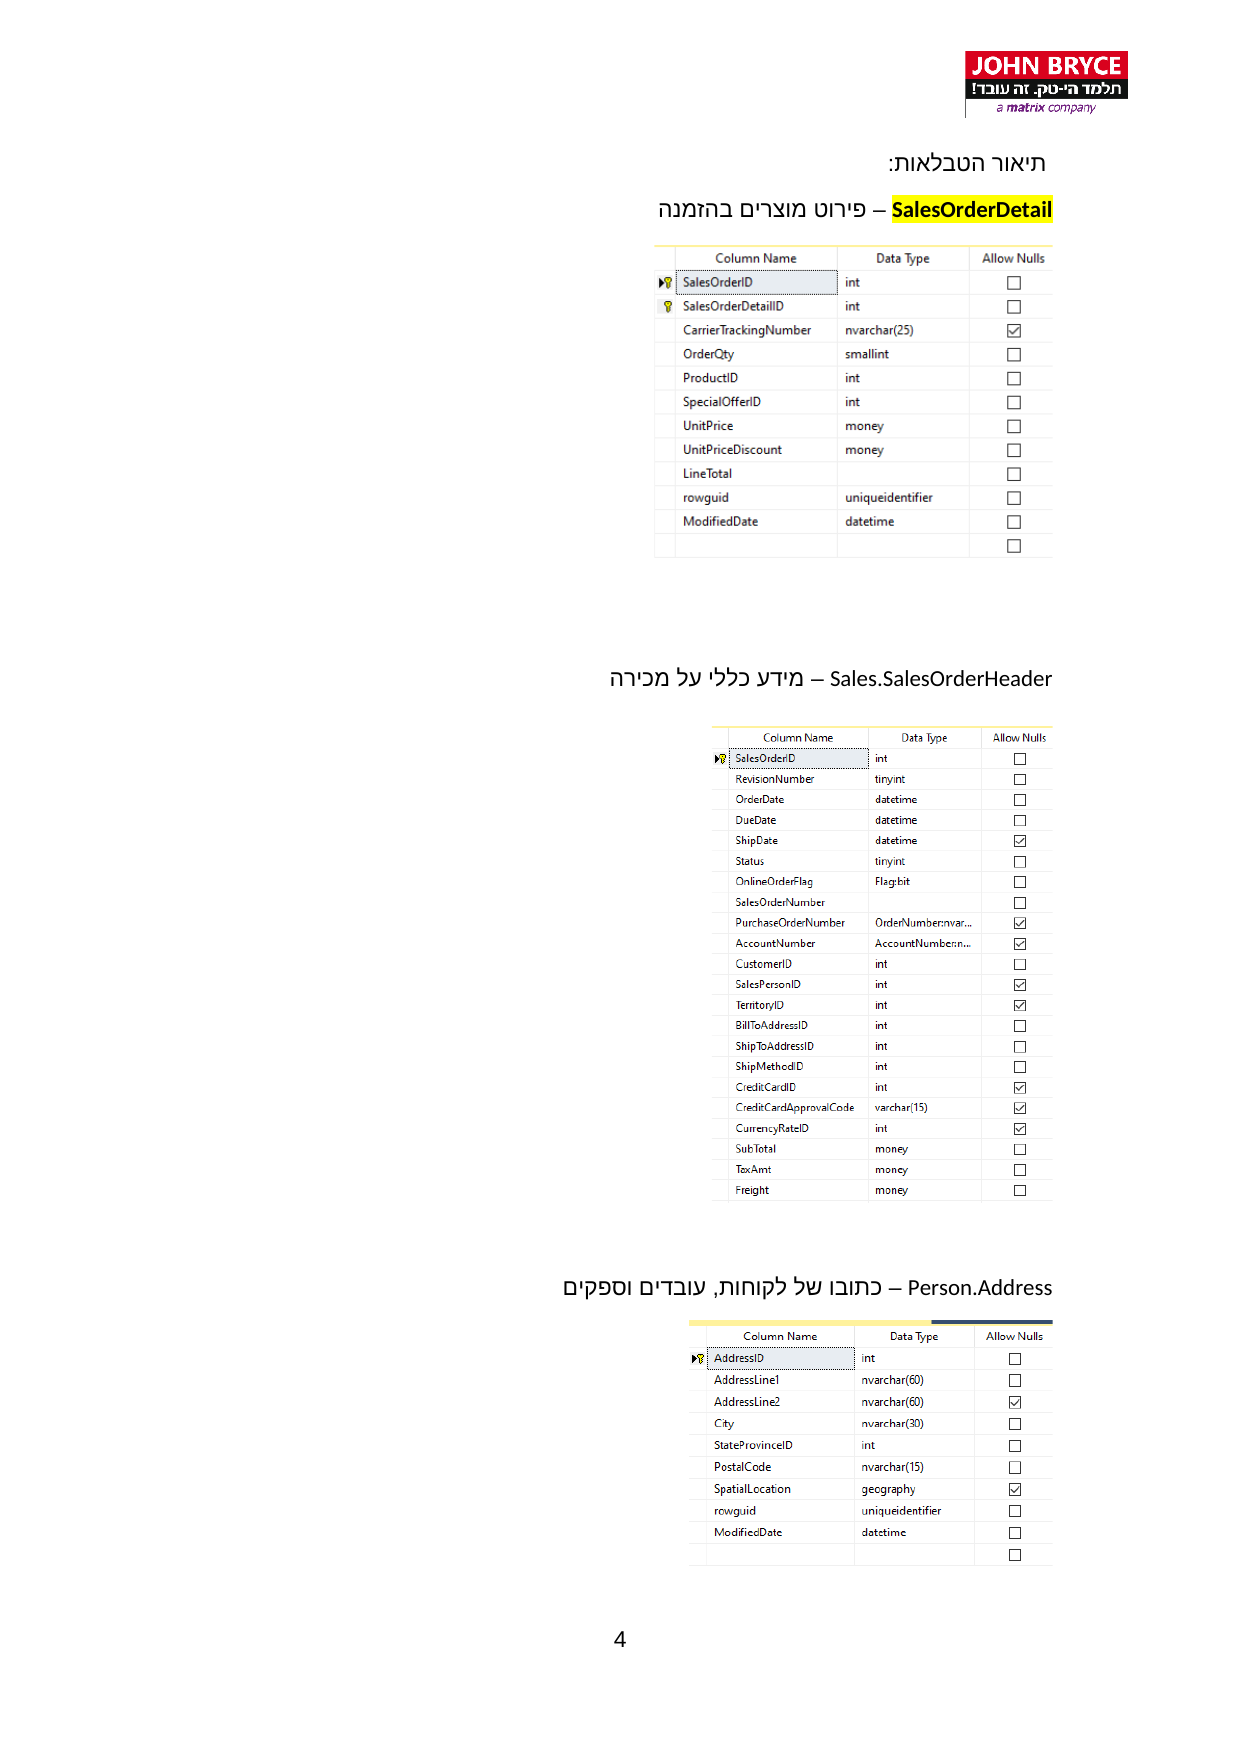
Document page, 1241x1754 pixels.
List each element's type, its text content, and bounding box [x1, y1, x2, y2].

text Sales.SalesOrderHeader – מידע כללי על מכירה [187, 664, 1053, 692]
picture [654, 245, 1053, 559]
text תיאור הטבלאות: [187, 150, 1053, 176]
text Person.Address – כתובו של לקוחות, עובדים וספקים [187, 1273, 1053, 1301]
picture [711, 726, 1053, 1203]
picture [961, 47, 1131, 121]
picture [689, 1320, 1053, 1568]
text SalesOrderDetail – פירוט מוצרים בהזמנה [187, 195, 892, 223]
